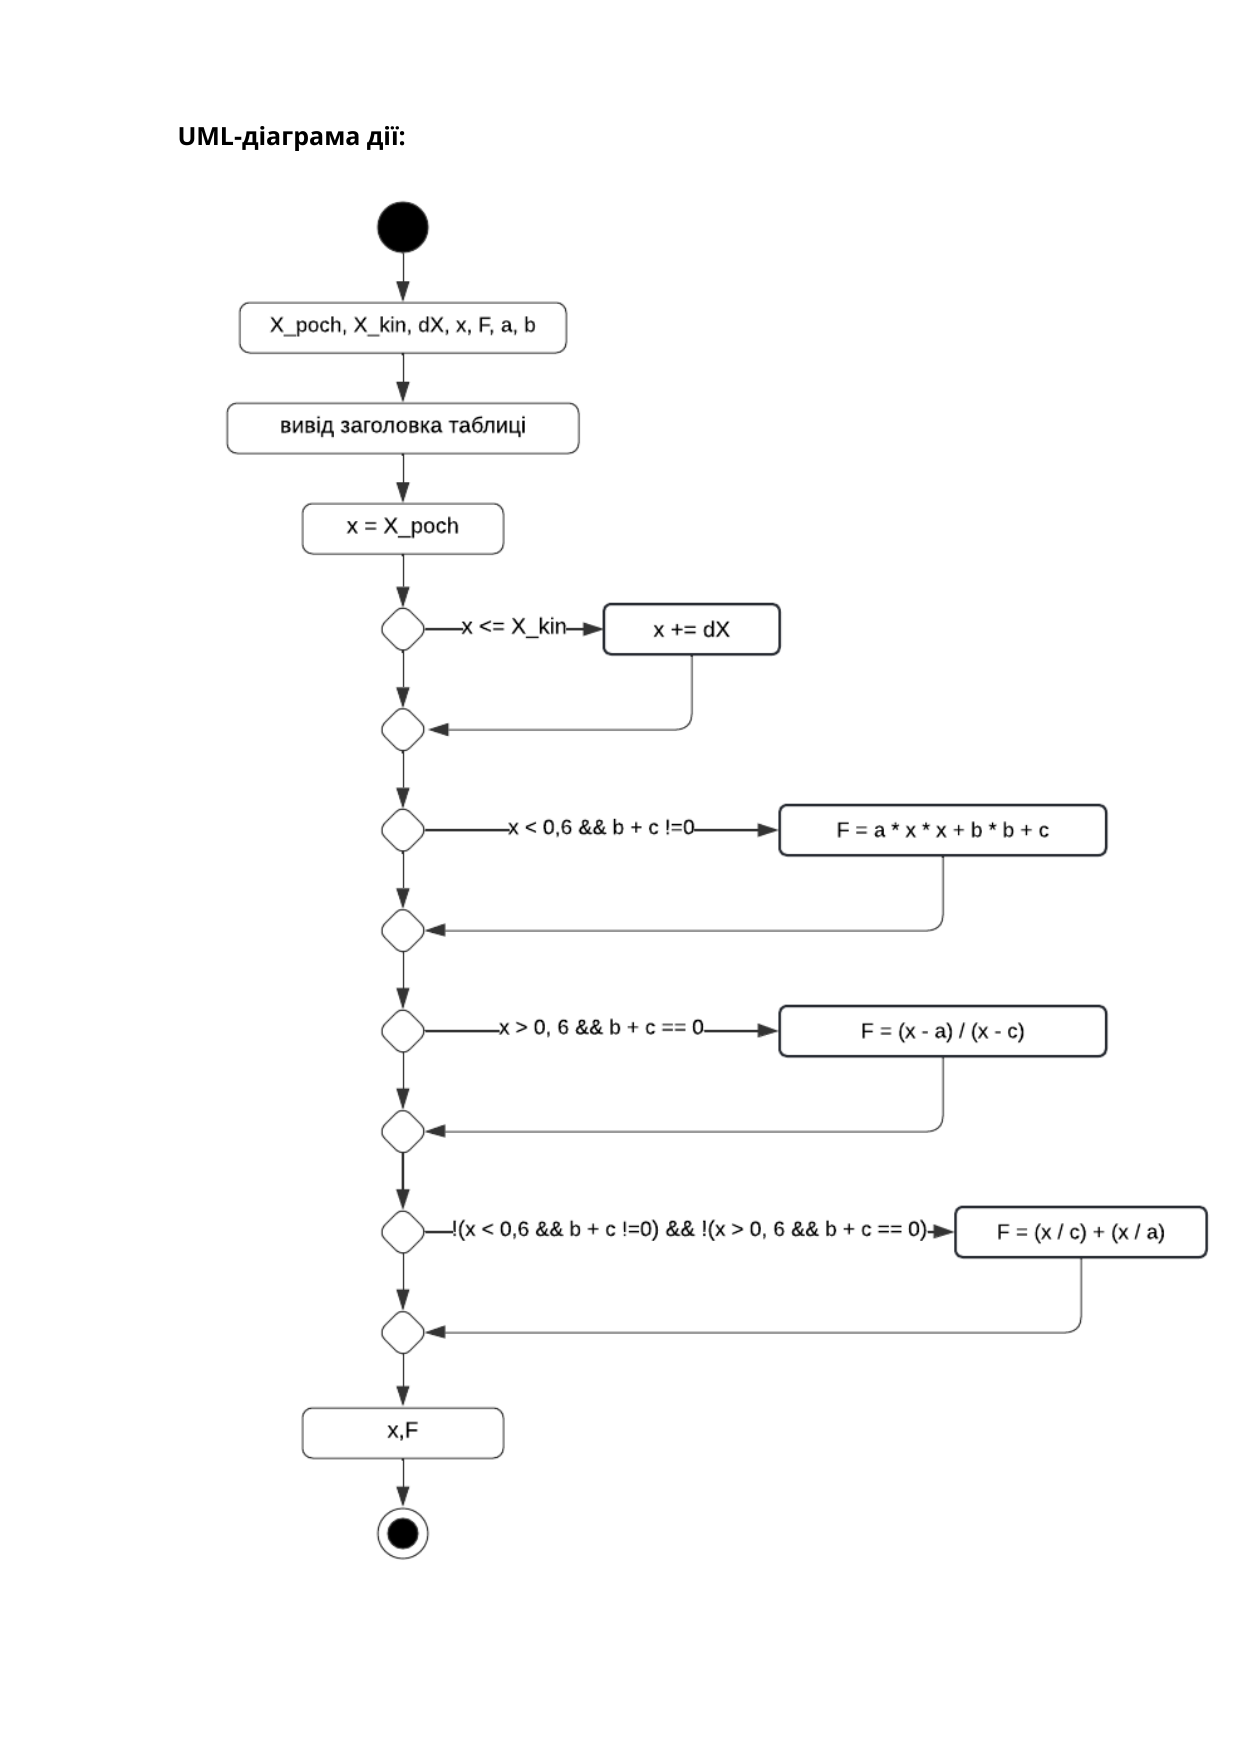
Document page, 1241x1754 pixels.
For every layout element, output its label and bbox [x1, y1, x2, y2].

picture [177, 152, 1241, 1609]
text [177, 118, 1152, 152]
